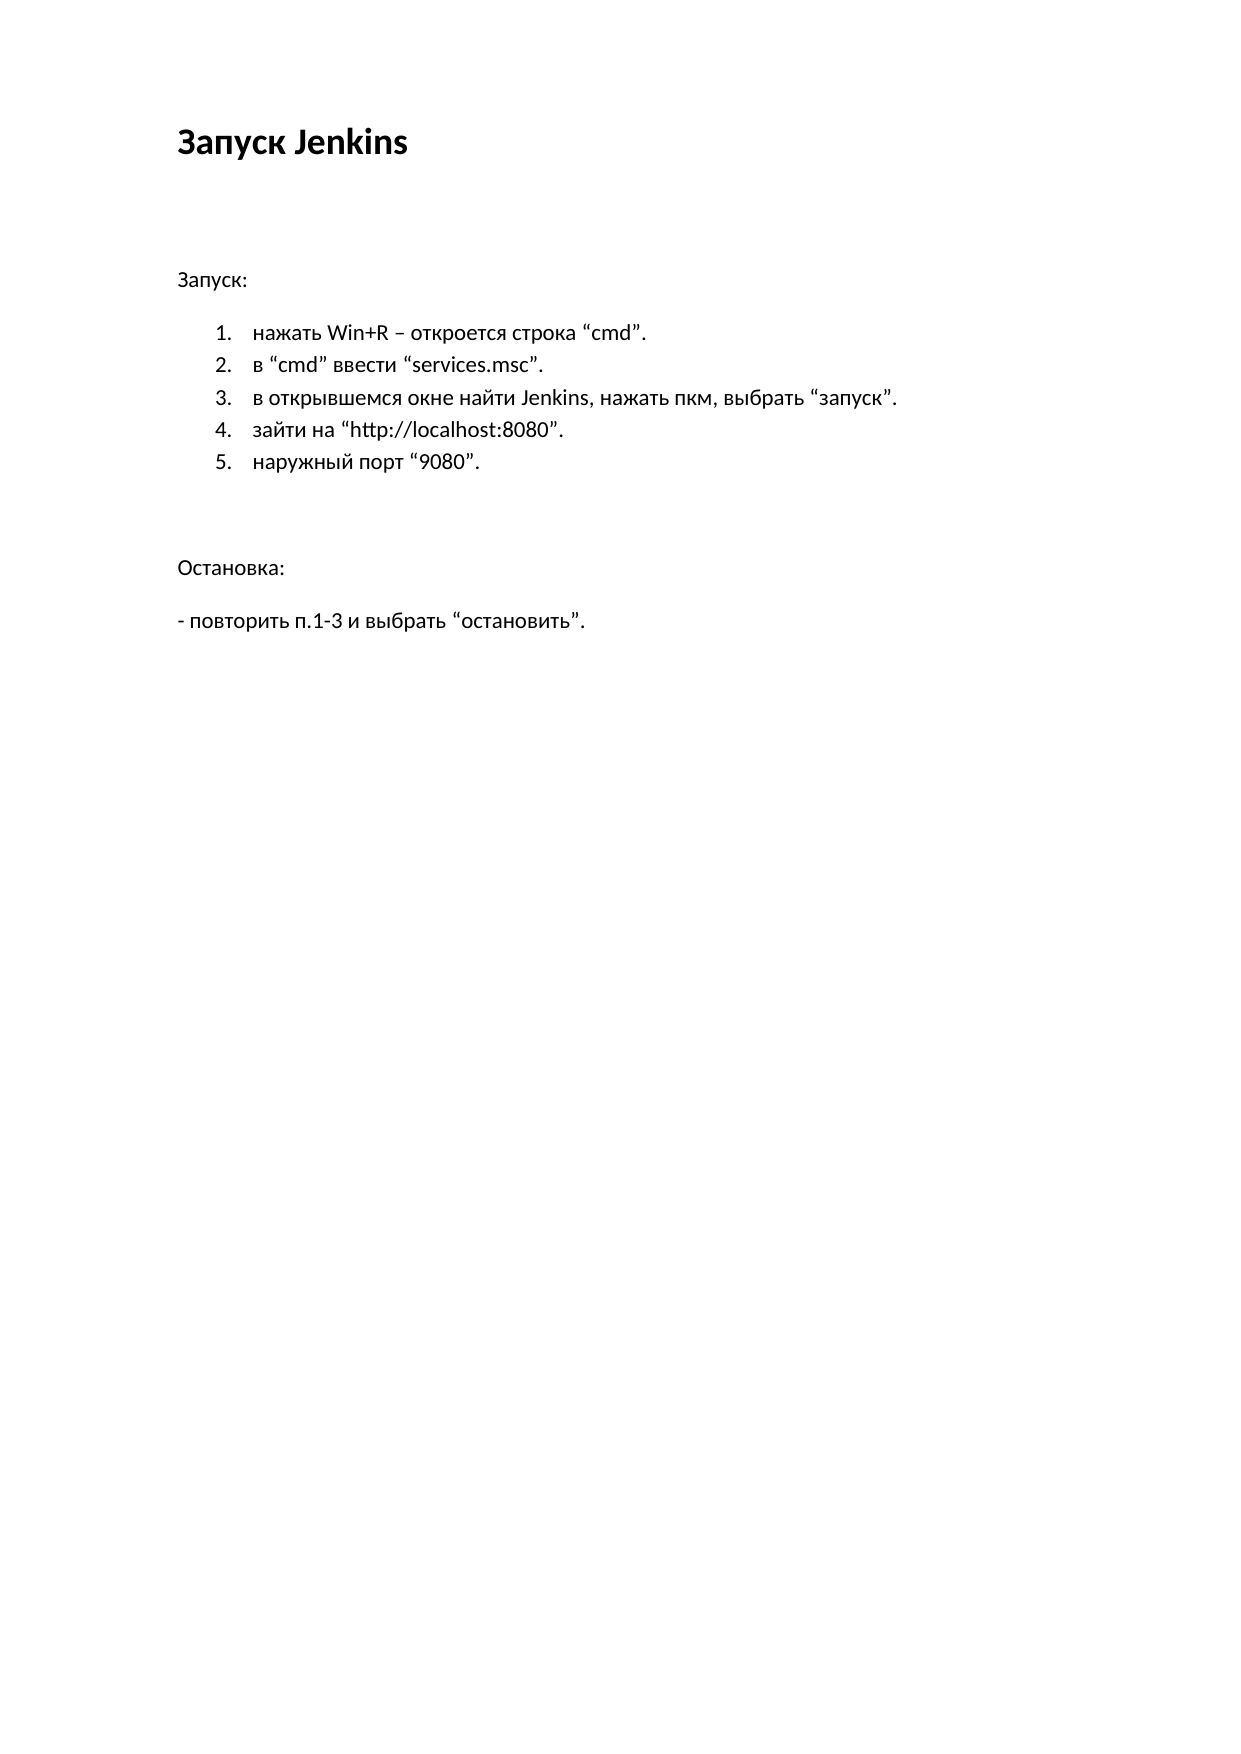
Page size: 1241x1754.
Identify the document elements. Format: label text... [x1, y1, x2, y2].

list зайти на “http://localhost:8080”. [215, 415, 1152, 443]
text Запуск: [177, 265, 1152, 293]
text - повторить п.1-3 и выбрать “остановить”. [177, 606, 1152, 634]
list в “cmd” ввести “services.msc”. [215, 350, 1152, 378]
list в открывшемся окне найти Jenkins, нажать пкм, выбрать “запуск”. [215, 383, 1152, 411]
list наружный порт “9080”. [215, 447, 1152, 475]
text Остановка: [177, 553, 1152, 581]
text Запуск Jenkins [177, 118, 1152, 164]
list нажать Win+R – откроется строка “cmd”. [215, 318, 1152, 346]
